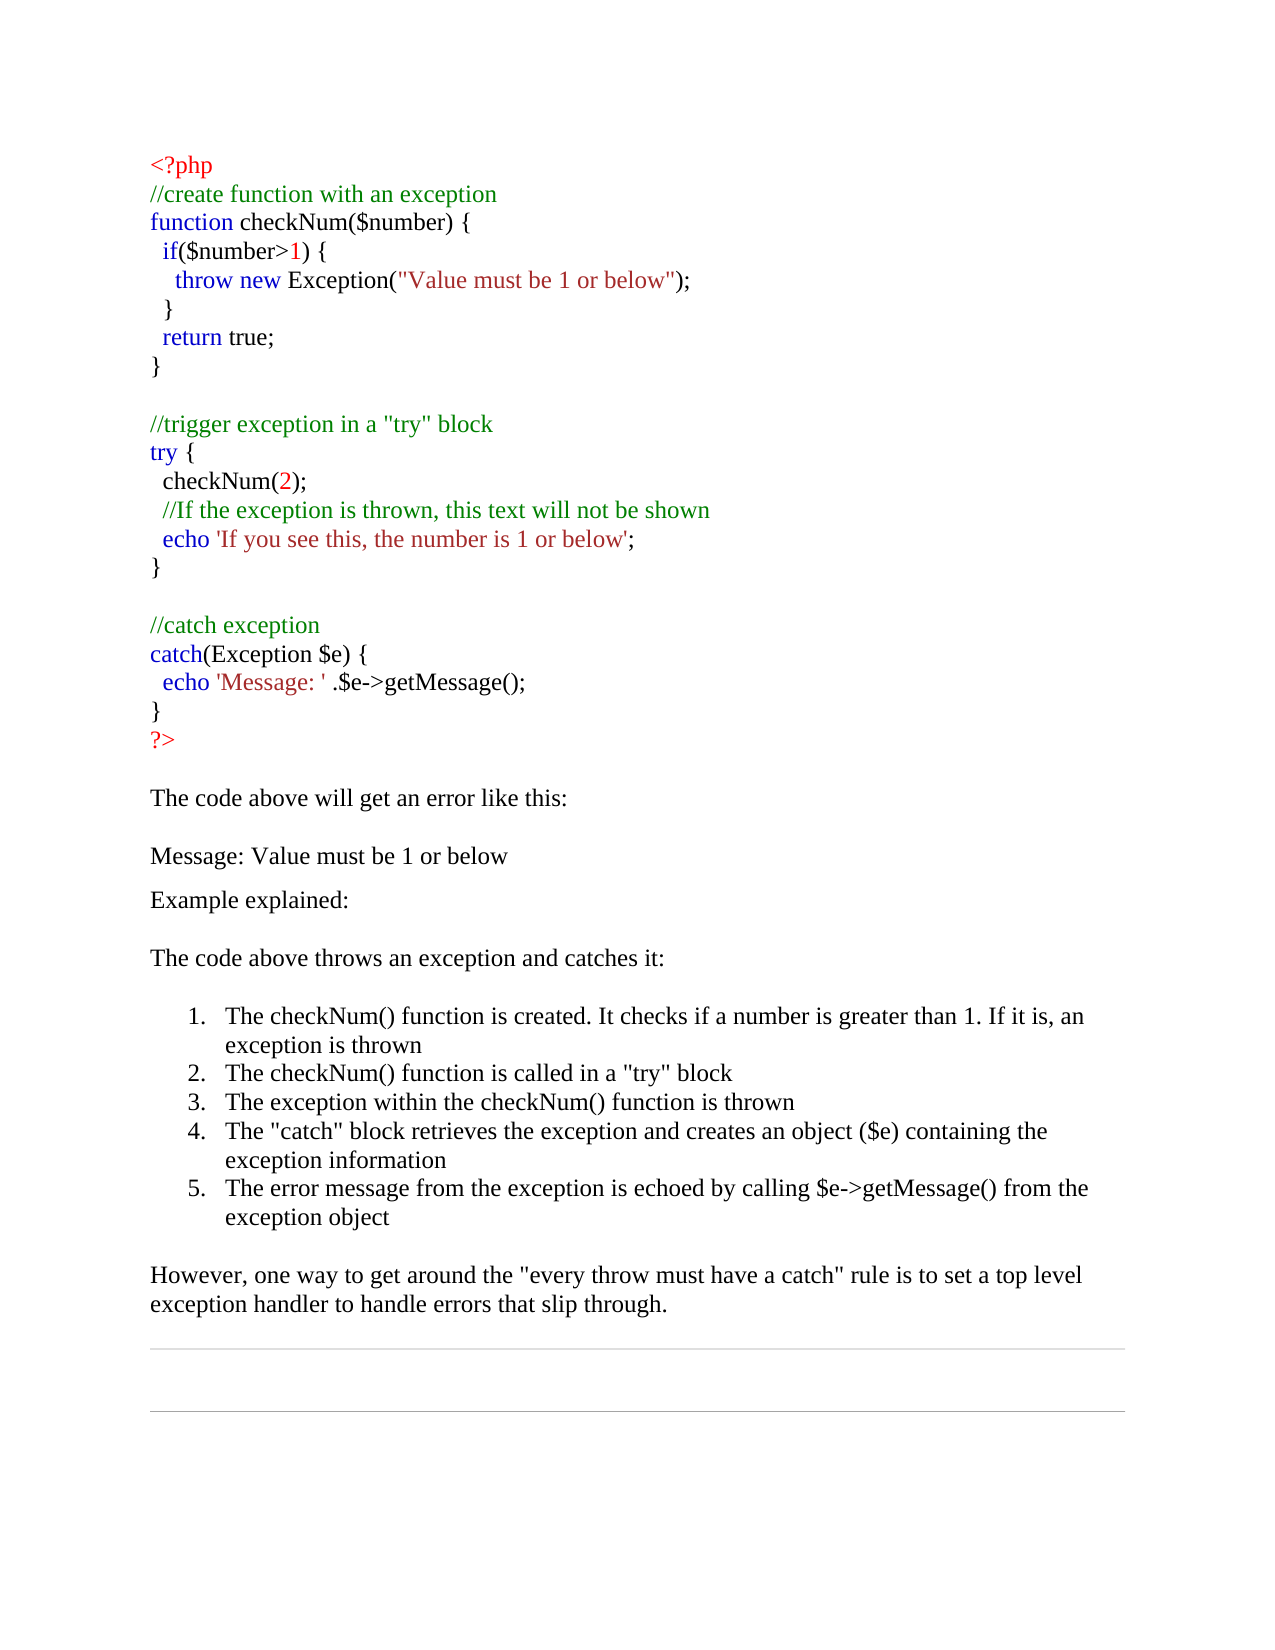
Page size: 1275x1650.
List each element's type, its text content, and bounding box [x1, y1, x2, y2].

list The exception within the checkNum() function is thrown [187, 1087, 1125, 1116]
text The code above will get an error like this: [150, 783, 1125, 812]
list The "catch" block retrieves the exception and creates an object ($e) containing the exception information [187, 1116, 1125, 1173]
text Message: Value must be 1 or below [150, 841, 1125, 869]
text <?php //create function with an exception function checkNum($number) { if($number>1) { throw new Exception("Value must be 1 or below"); } return true; } //trigger exception in a "try" block try { checkNum(2); //If the exception is thrown, this text will not be shown echo 'If you see this, the number is 1 or below'; } //catch exception catch(Exception $e) { echo 'Message: ' .$e->getMessage(); } ?> [150, 150, 1125, 754]
text The code above throws an exception and catches it: [150, 943, 1125, 972]
list The checkNum() function is created. It checks if a number is greater than 1. If it is, an exception is thrown [187, 1001, 1125, 1058]
list The error message from the exception is echoed by calling $e->getMessage() from the exception object [187, 1173, 1125, 1231]
text Example explained: [150, 885, 1125, 914]
list The checkNum() function is called in a "try" block [187, 1058, 1125, 1087]
text However, one way to get around the "every throw must have a catch" rule is to set a top level exception handler to handle errors that slip through. [150, 1260, 1125, 1318]
